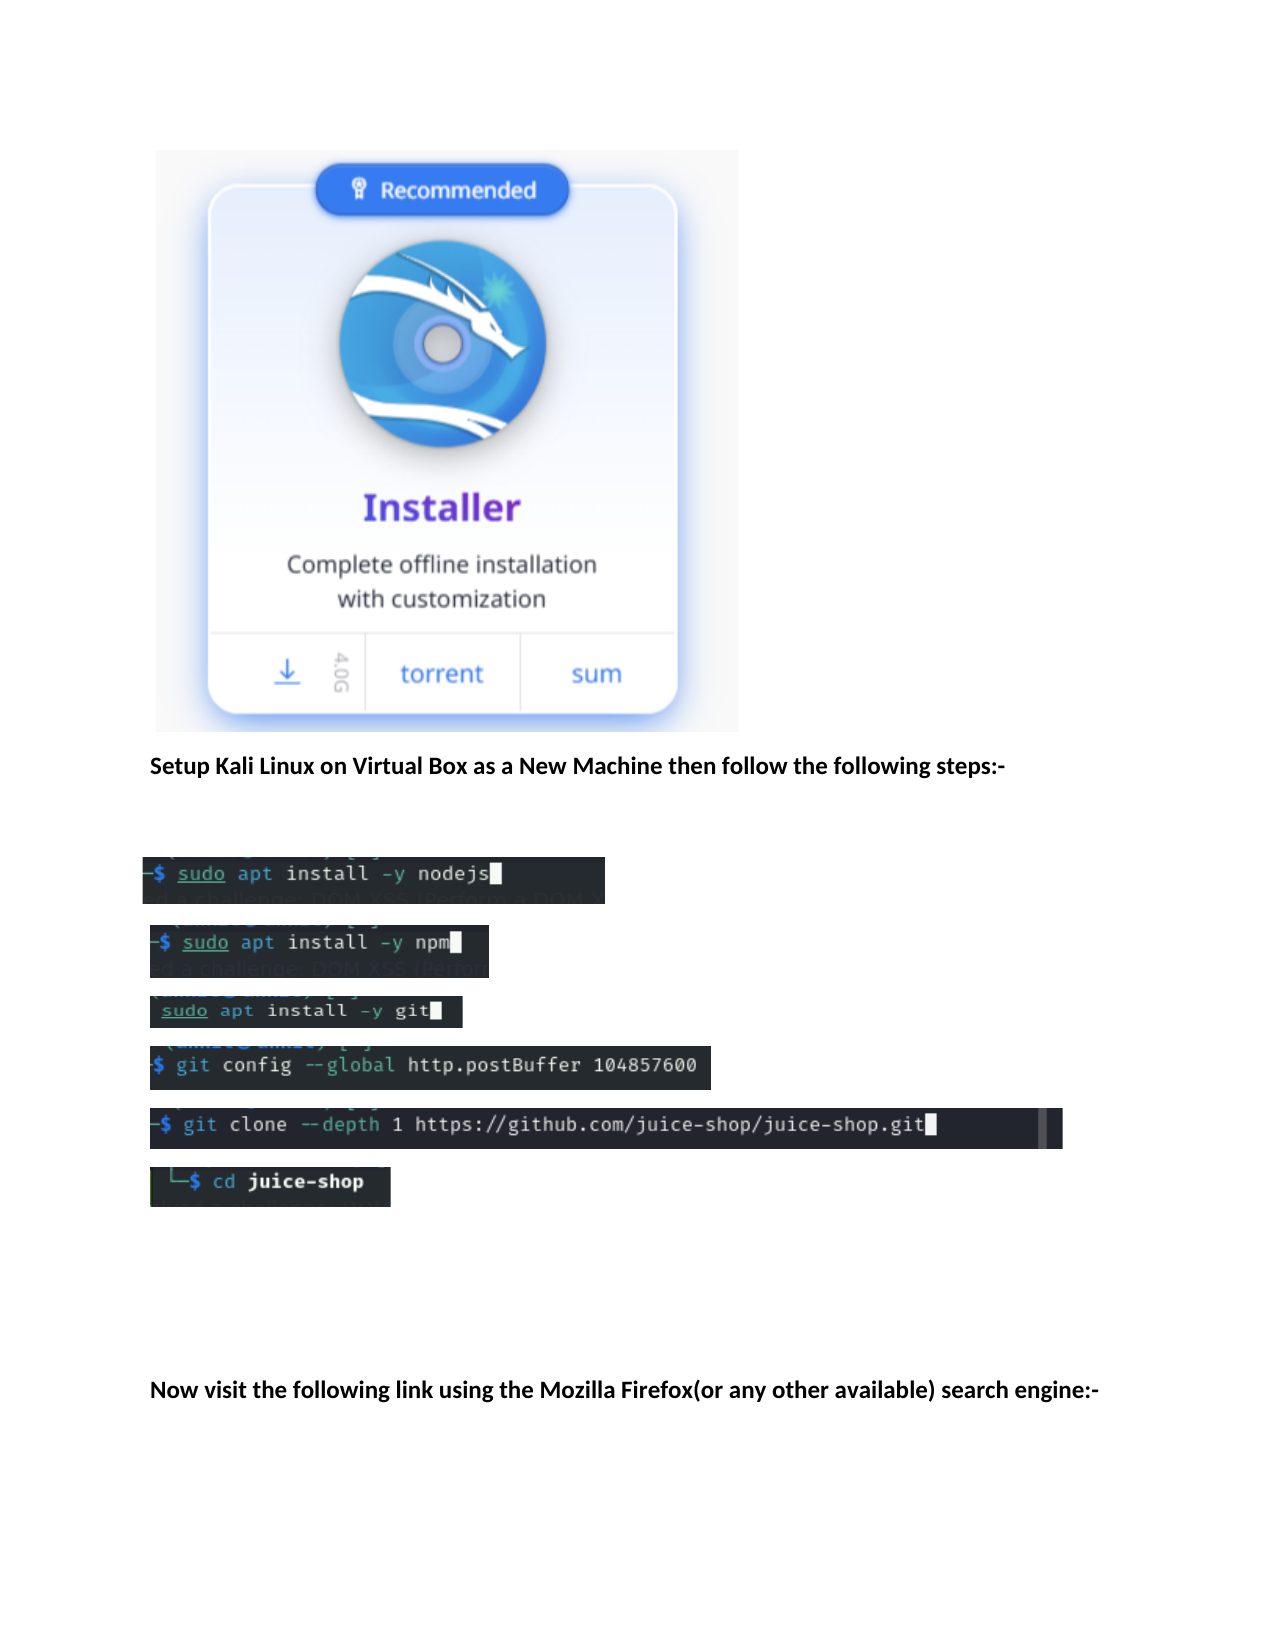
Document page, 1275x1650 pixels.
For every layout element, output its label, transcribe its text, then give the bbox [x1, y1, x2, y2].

picture [150, 996, 463, 1028]
text Now visit the following link using the Mozilla Firefox(or any other available) search engine:- [150, 1374, 1125, 1405]
picture [150, 1046, 711, 1090]
picture [150, 1108, 1063, 1149]
picture [150, 1167, 391, 1207]
text Setup Kali Linux on Virtual Box as a New Machine then follow the following steps:- [150, 750, 1125, 781]
picture [142, 857, 605, 904]
picture [150, 925, 489, 978]
picture [155, 150, 739, 732]
